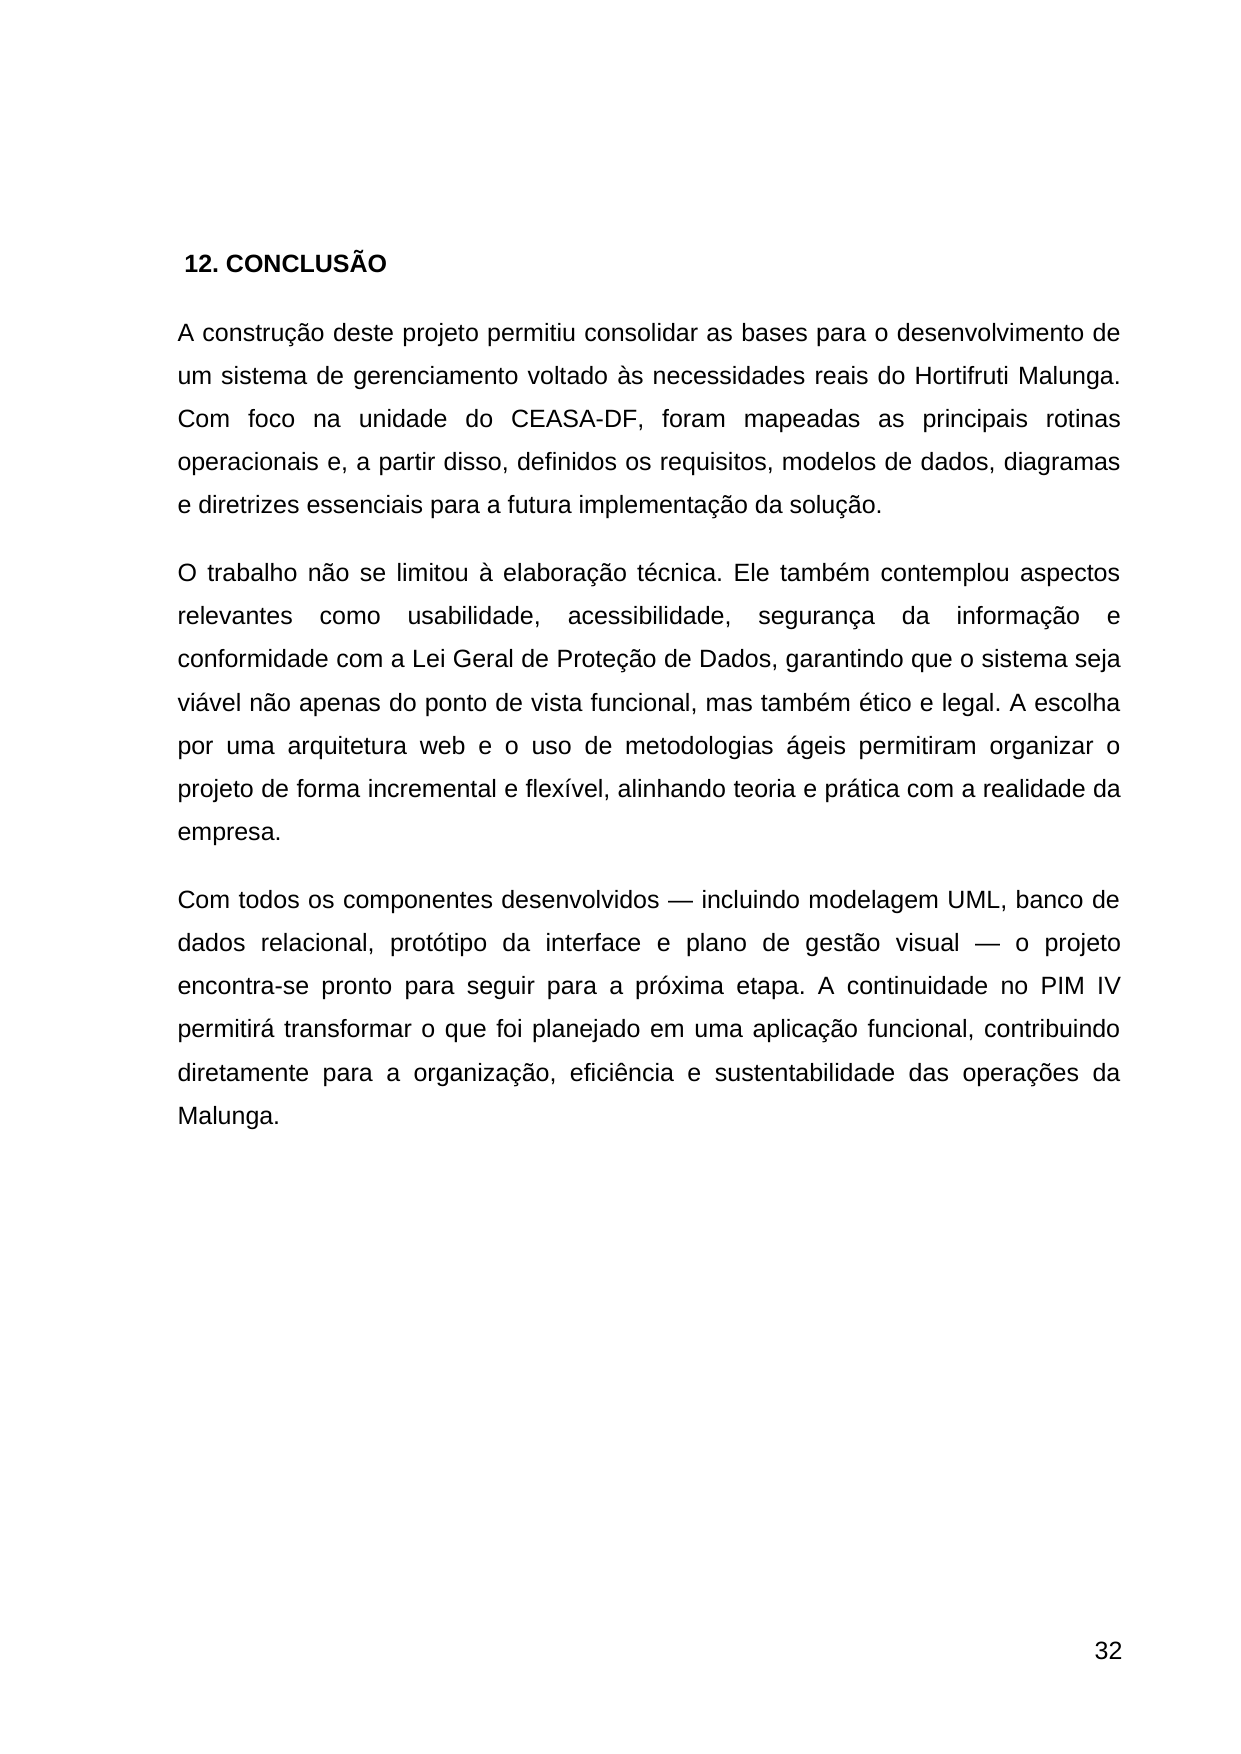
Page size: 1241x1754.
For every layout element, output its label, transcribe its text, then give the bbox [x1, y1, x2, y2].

text O trabalho não se limitou à elaboração técnica. Ele também contemplou aspectos relevantes como usabilidade, acessibilidade, segurança da informação e conformidade com a Lei Geral de Proteção de Dados, garantindo que o sistema seja viável não apenas do ponto de vista funcional, mas também ético e legal. A escolha por uma arquitetura web e o uso de metodologias ágeis permitiram organizar o projeto de forma incremental e flexível, alinhando teoria e prática com a realidade da empresa. [177, 558, 1122, 846]
text Com todos os componentes desenvolvidos — incluindo modelagem UML, banco de dados relacional, protótipo da interface e plano de gestão visual — o projeto encontra-se pronto para seguir para a próxima etapa. A continuidade no PIM IV permitirá transformar o que foi planejado em uma aplicação funcional, contribuindo diretamente para a organização, eficiência e sustentabilidade das operações da Malunga. [177, 885, 1122, 1129]
text A construção deste projeto permitiu consolidar as bases para o desenvolvimento de um sistema de gerenciamento voltado às necessidades reais do Hortifruti Malunga. Com foco na unidade do CEASA-DF, foram mapeadas as principais rotinas operacionais e, a partir disso, definidos os requisitos, modelos de dados, diagramas e diretrizes essenciais para a futura implementação da solução. [177, 318, 1122, 519]
subtitle 12. CONCLUSÃO [177, 249, 1122, 278]
